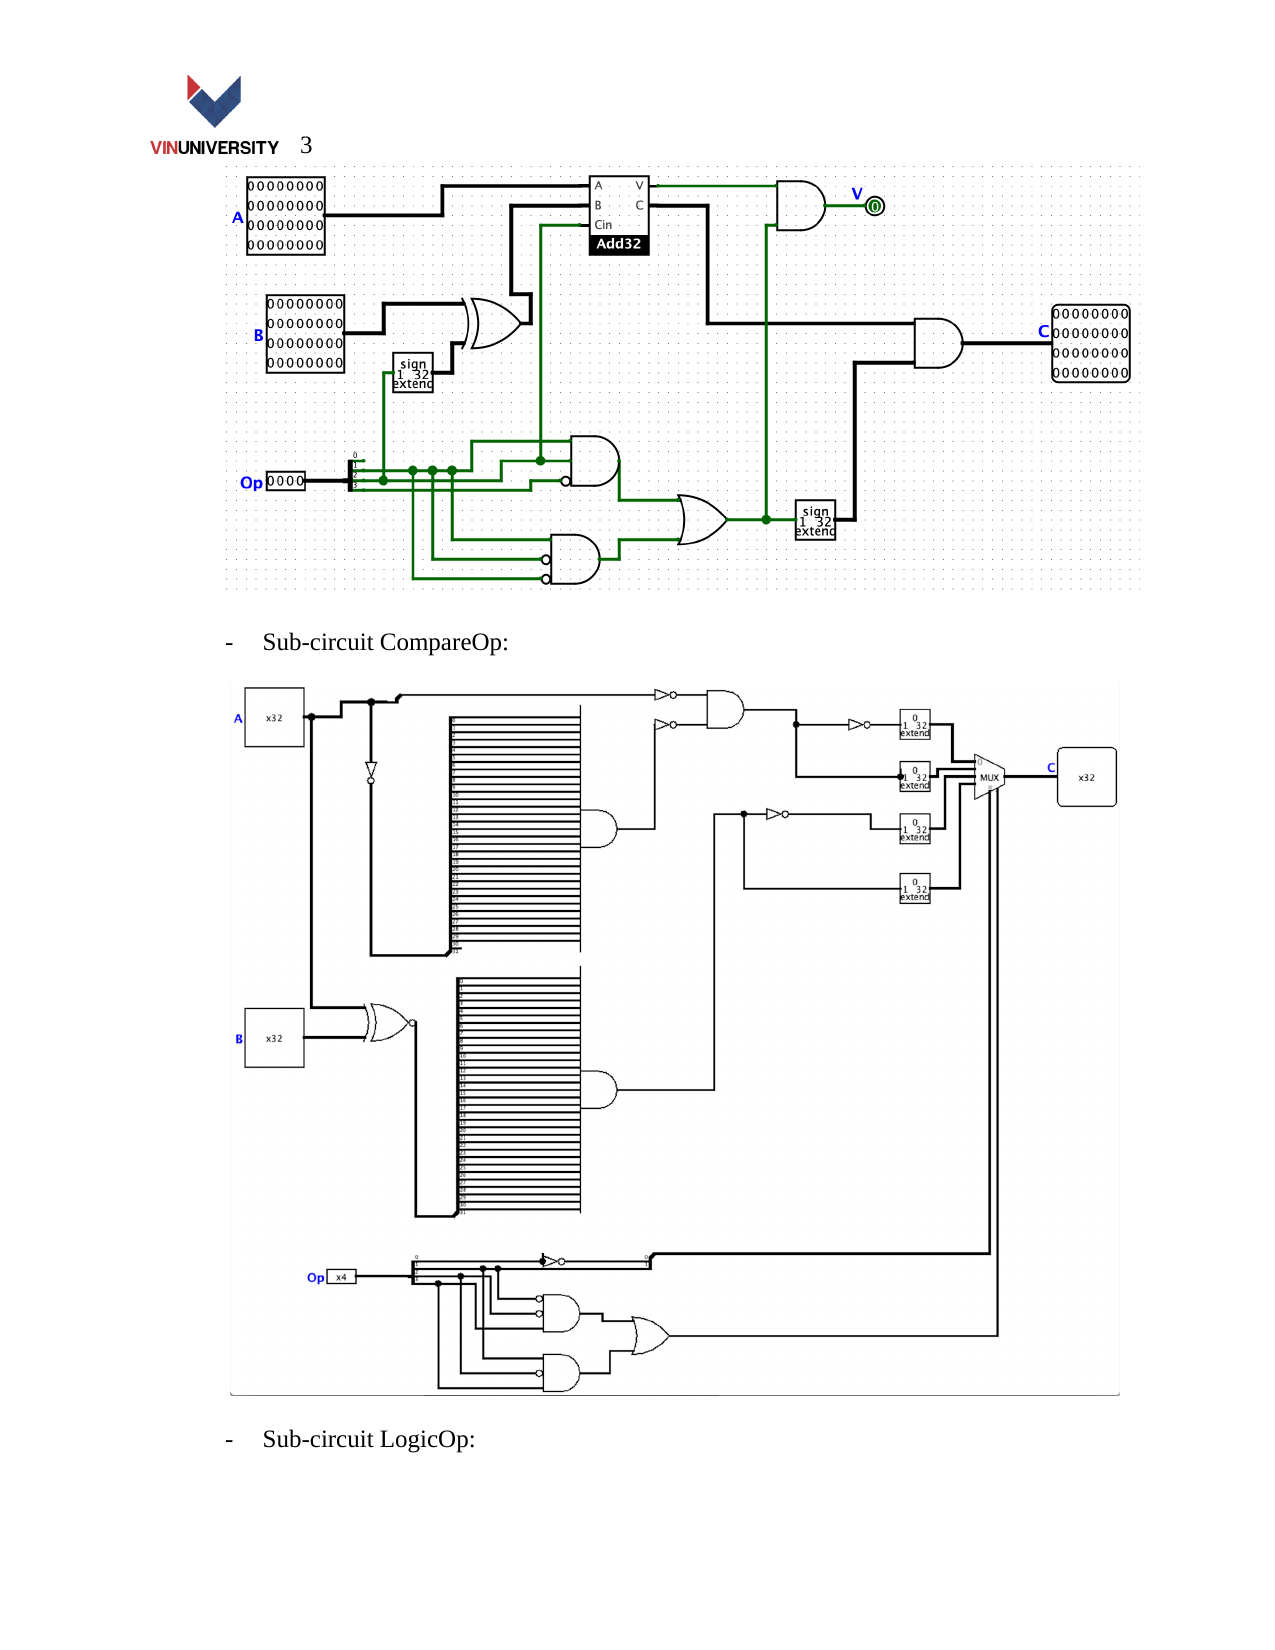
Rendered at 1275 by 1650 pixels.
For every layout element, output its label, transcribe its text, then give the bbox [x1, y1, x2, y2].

list Sub-circuit LogicOp: [225, 1424, 1125, 1453]
picture [150, 75, 279, 154]
picture [225, 159, 1140, 598]
list Sub-circuit CompareOp: [225, 627, 1125, 655]
picture [230, 684, 1120, 1396]
